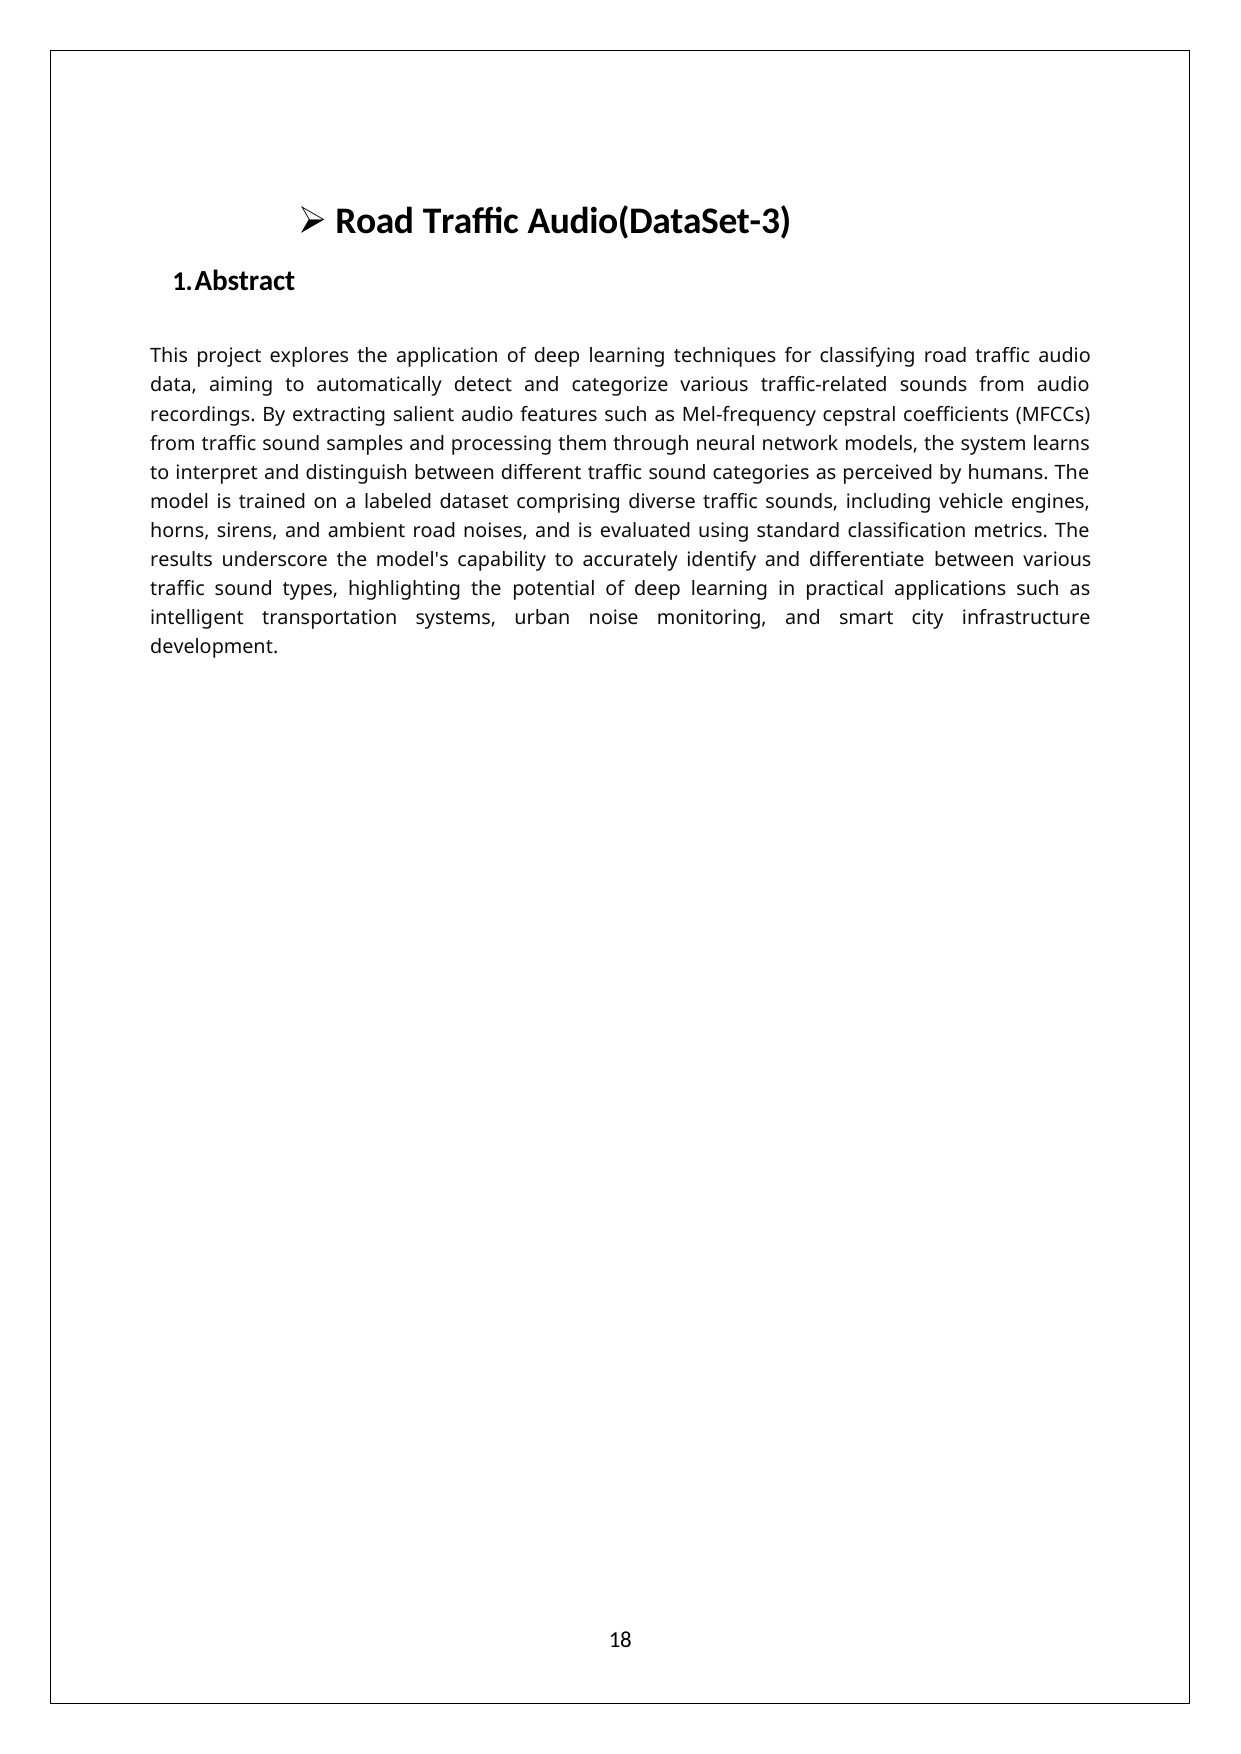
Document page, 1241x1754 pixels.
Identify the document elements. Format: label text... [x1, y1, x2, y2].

subtitle Road Traffic Audio(DataSet-3) [298, 197, 1122, 243]
text This project explores the application of deep learning techniques for classifying road traffic audio data, aiming to automatically detect and categorize various traffic-related sounds from audio recordings. By extracting salient audio features such as Mel-frequency cepstral coefficients (MFCCs) from traffic sound samples and processing them through neural network models, the system learns to interpret and distinguish between different traffic sound categories as perceived by humans. The model is trained on a labeled dataset comprising diverse traffic sounds, including vehicle engines, horns, sirens, and ambient road noises, and is evaluated using standard classification metrics. The results underscore the model's capability to accurately identify and differentiate between various traffic sound types, highlighting the potential of deep learning in practical applications such as intelligent transportation systems, urban noise monitoring, and smart city infrastructure development. [150, 342, 1091, 659]
subtitle Abstract [172, 262, 1122, 298]
